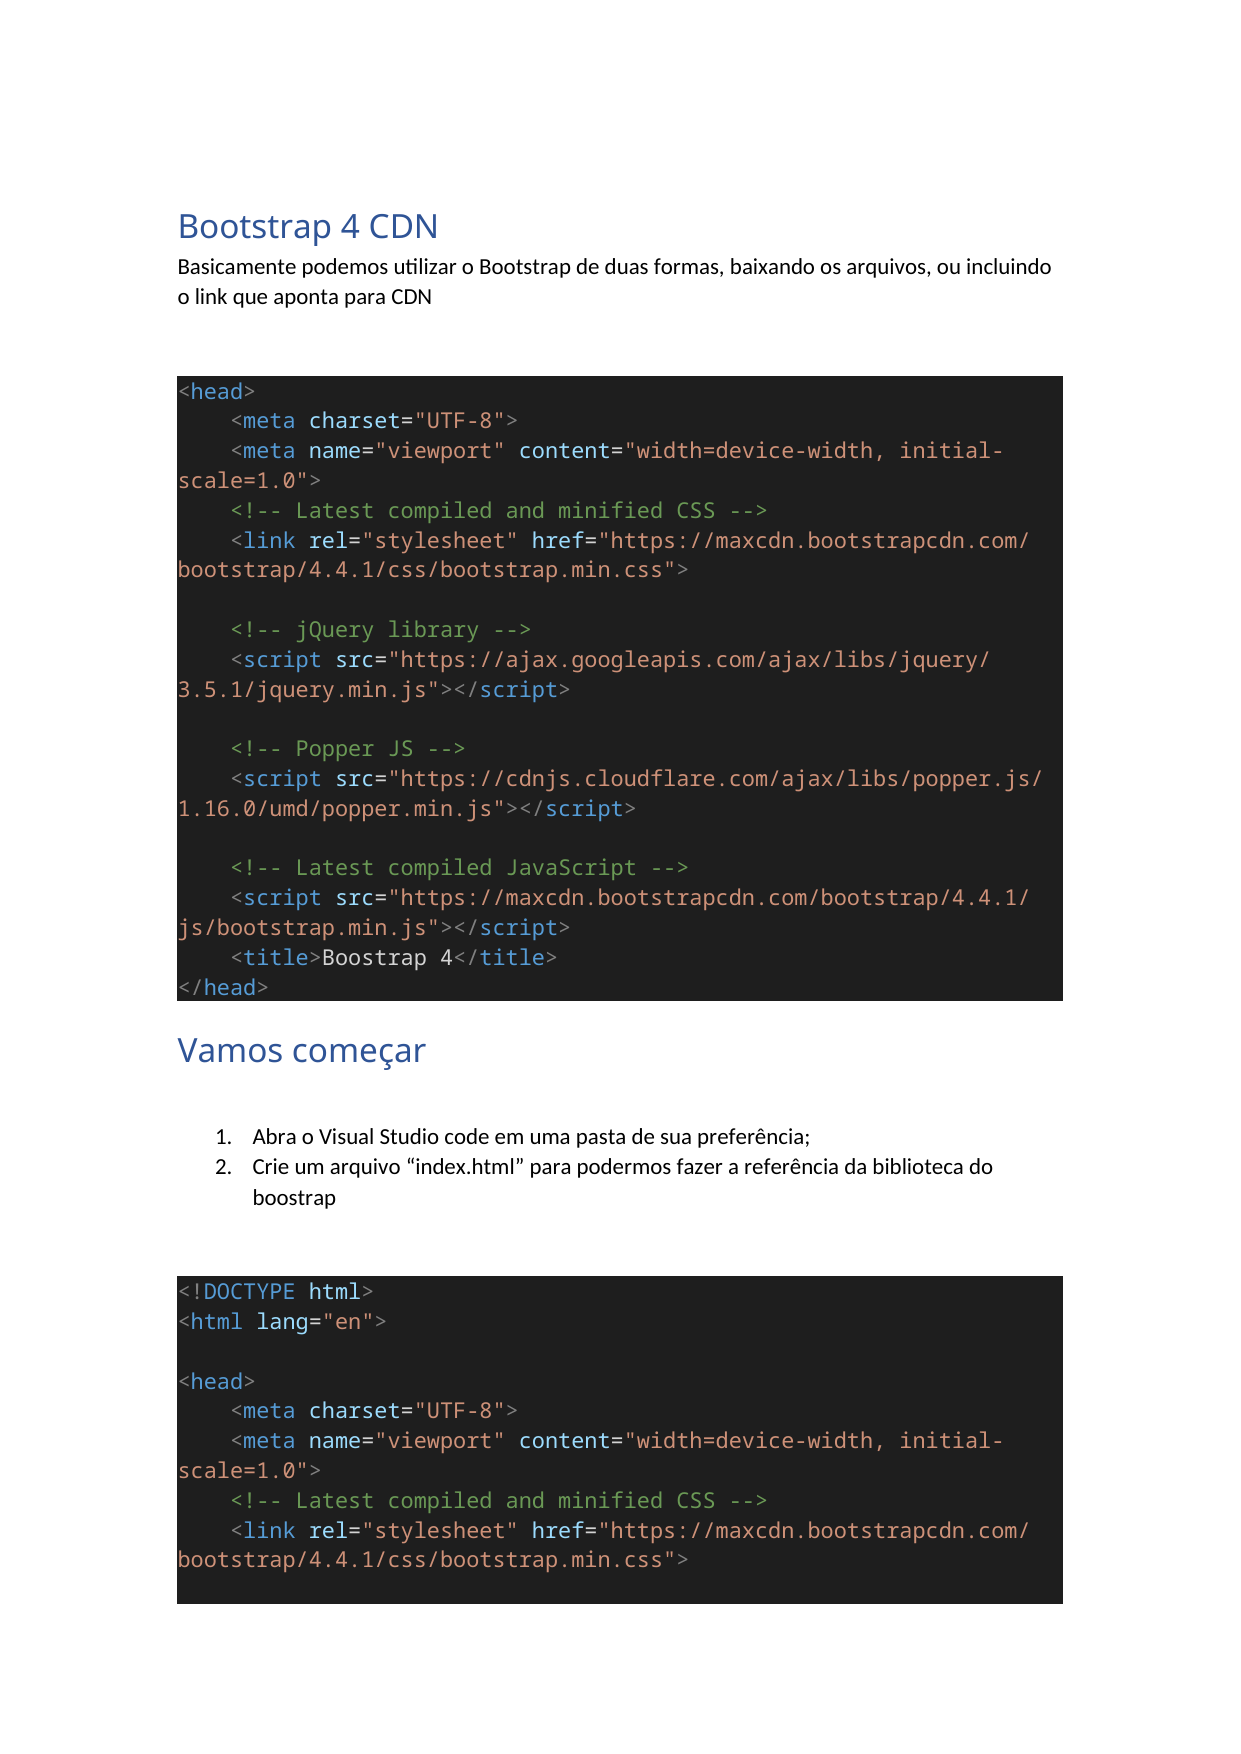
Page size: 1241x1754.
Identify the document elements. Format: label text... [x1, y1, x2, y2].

text Basicamente podemos utilizar o Bootstrap de duas formas, baixando os arquivos, ou incluindo o link que aponta para CDN [177, 252, 1063, 310]
list Abra o Visual Studio code em uma pasta de sua preferência; [215, 1122, 1063, 1150]
list Crie um arquivo “index.html” para podermos fazer a referência da biblioteca do boostrap [215, 1152, 1063, 1211]
text <!-- jQuery library --> [177, 614, 1063, 644]
text <meta name="viewport" content="width=device-width, initial-scale=1.0"> [177, 435, 1063, 495]
text <head> [177, 376, 1063, 406]
text <script src="https://cdnjs.cloudflare.com/ajax/libs/popper.js/1.16.0/umd/popper.min.js"></script> [177, 763, 1063, 823]
text <meta charset="UTF-8"> [177, 1396, 1063, 1425]
text <html lang="en"> [177, 1306, 1063, 1336]
subtitle Bootstrap 4 CDN [177, 203, 1063, 248]
text </head> [177, 972, 1063, 1001]
text <link rel="stylesheet" href="https://maxcdn.bootstrapcdn.com/bootstrap/4.4.1/css/bootstrap.min.css"> [177, 1515, 1063, 1574]
text <title>Boostrap 4</title> [177, 942, 1063, 972]
text <head> [177, 1366, 1063, 1396]
text <meta name="viewport" content="width=device-width, initial-scale=1.0"> [177, 1425, 1063, 1485]
text <link rel="stylesheet" href="https://maxcdn.bootstrapcdn.com/bootstrap/4.4.1/css/bootstrap.min.css"> [177, 525, 1063, 584]
text <meta charset="UTF-8"> [177, 406, 1063, 435]
text <script src="https://ajax.googleapis.com/ajax/libs/jquery/3.5.1/jquery.min.js"></script> [177, 644, 1063, 703]
text <script src="https://maxcdn.bootstrapcdn.com/bootstrap/4.4.1/js/bootstrap.min.js"></script> [177, 882, 1063, 942]
subtitle Vamos começar [177, 1026, 1063, 1072]
text <!-- Latest compiled and minified CSS --> [177, 495, 1063, 525]
text <!-- Latest compiled JavaScript --> [177, 852, 1063, 882]
text <!-- Latest compiled and minified CSS --> [177, 1485, 1063, 1515]
text <!DOCTYPE html> [177, 1276, 1063, 1306]
text <!-- Popper JS --> [177, 733, 1063, 763]
